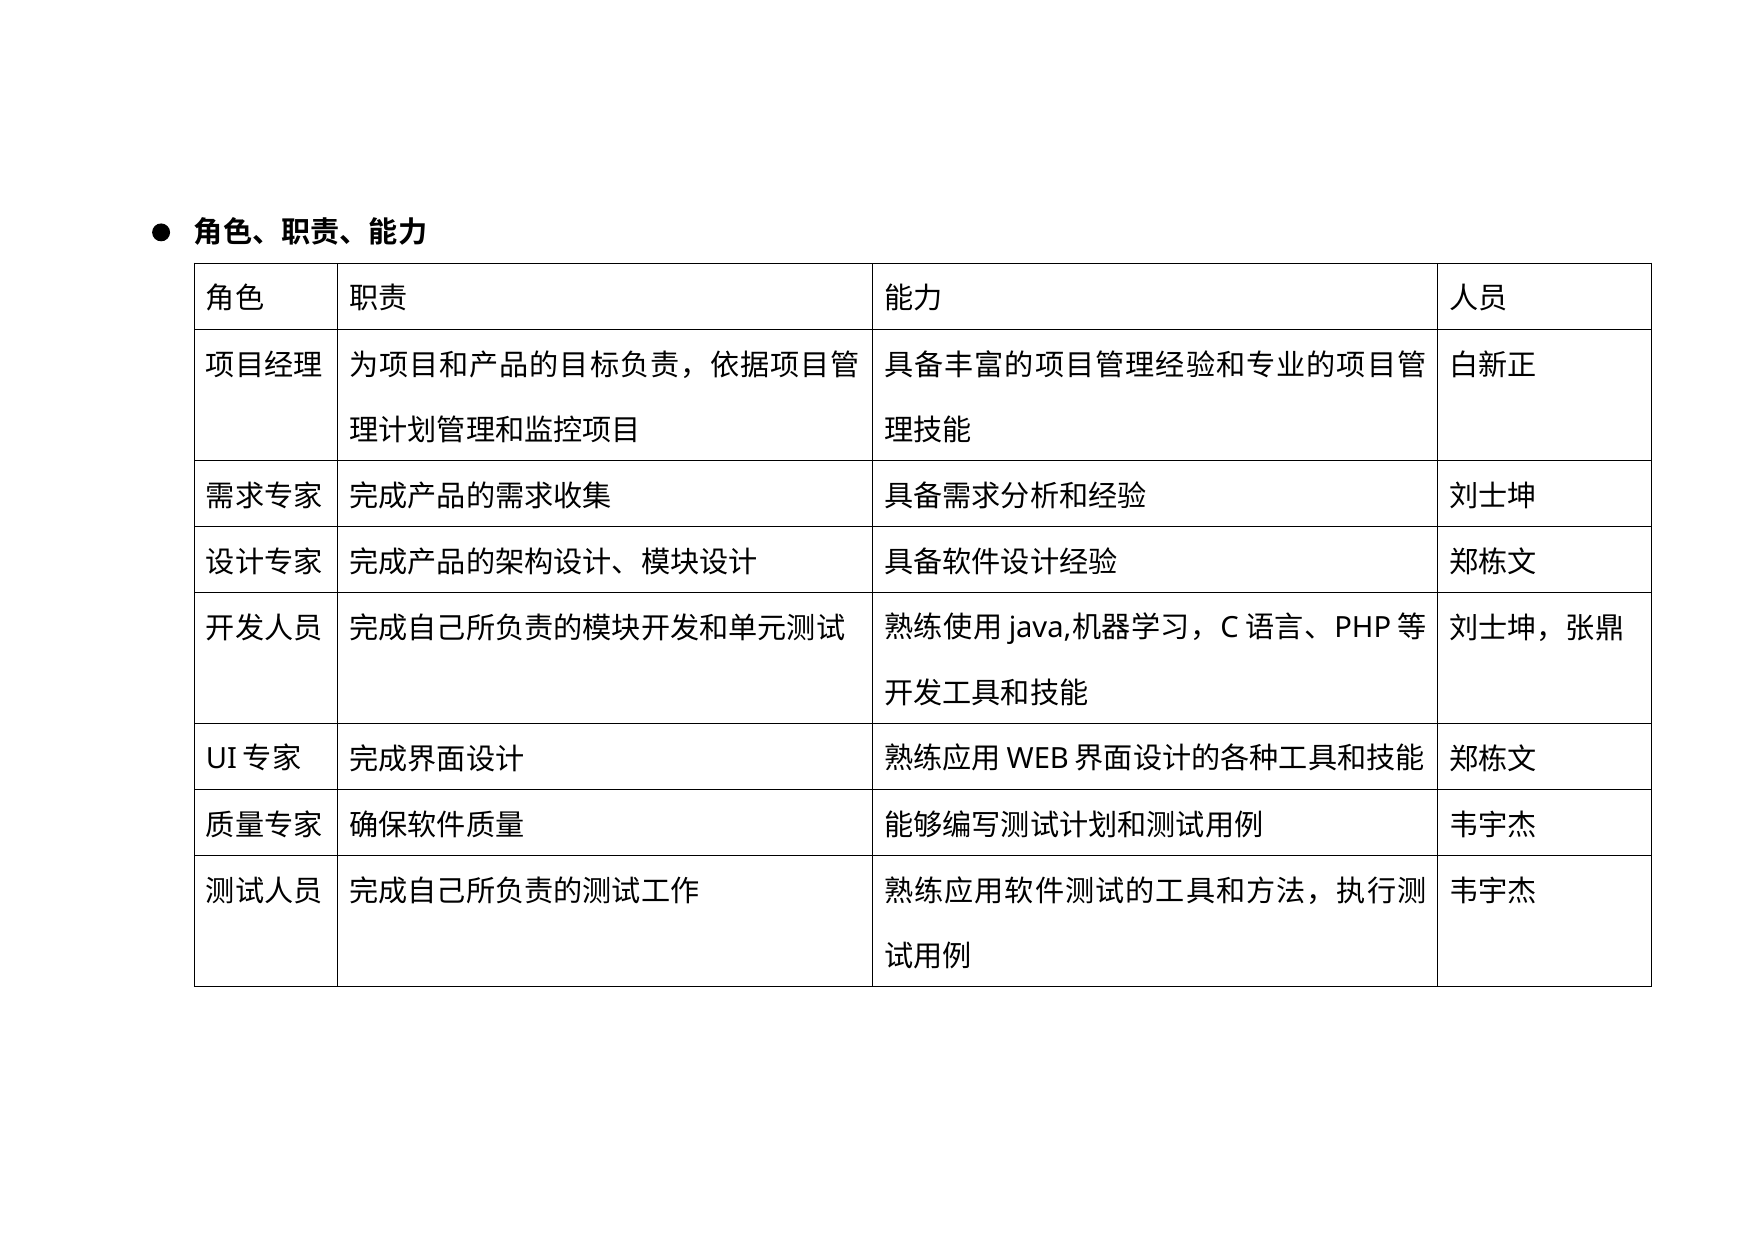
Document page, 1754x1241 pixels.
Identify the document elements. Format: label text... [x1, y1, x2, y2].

table_cell 韦宇杰 [1438, 856, 1651, 986]
table_cell UI专家 [195, 724, 337, 789]
table_cell 熟练应用软件测试的工具和方法，执行测试用例 [873, 856, 1437, 986]
table_cell 郑栋文 [1438, 527, 1651, 592]
table_cell 具备需求分析和经验 [873, 461, 1437, 526]
table_cell 完成产品的需求收集 [338, 461, 872, 526]
table_cell 为项目和产品的目标负责，依据项目管理计划管理和监控项目 [338, 330, 872, 460]
table_header 角色 [195, 264, 337, 329]
table_cell 刘士坤，张鼎 [1438, 593, 1651, 723]
table_cell 郑栋文 [1438, 724, 1651, 789]
table_cell 具备软件设计经验 [873, 527, 1437, 592]
table_cell 质量专家 [195, 790, 337, 855]
table_cell 韦宇杰 [1438, 790, 1651, 855]
table_header 人员 [1438, 264, 1651, 329]
table_cell 能够编写测试计划和测试用例 [873, 790, 1437, 855]
table_cell 完成界面设计 [338, 724, 872, 789]
table_header 能力 [873, 264, 1437, 329]
table_cell 设计专家 [195, 527, 337, 592]
list 角色、职责、能力 [150, 198, 1604, 263]
table_cell 熟练使用java,机器学习，C语言、PHP等开发工具和技能 [873, 593, 1437, 723]
table_cell 开发人员 [195, 593, 337, 723]
table_cell 项目经理 [195, 330, 337, 460]
table_cell 完成产品的架构设计、模块设计 [338, 527, 872, 592]
table_cell 刘士坤 [1438, 461, 1651, 526]
table_cell 需求专家 [195, 461, 337, 526]
table_cell 确保软件质量 [338, 790, 872, 855]
table_cell 白新正 [1438, 330, 1651, 460]
table_header 职责 [338, 264, 872, 329]
table_cell 完成自己所负责的模块开发和单元测试 [338, 593, 872, 723]
table_cell 熟练应用WEB界面设计的各种工具和技能 [873, 724, 1437, 789]
table_cell 具备丰富的项目管理经验和专业的项目管理技能 [873, 330, 1437, 460]
table_cell 测试人员 [195, 856, 337, 986]
table_cell 完成自己所负责的测试工作 [338, 856, 872, 986]
